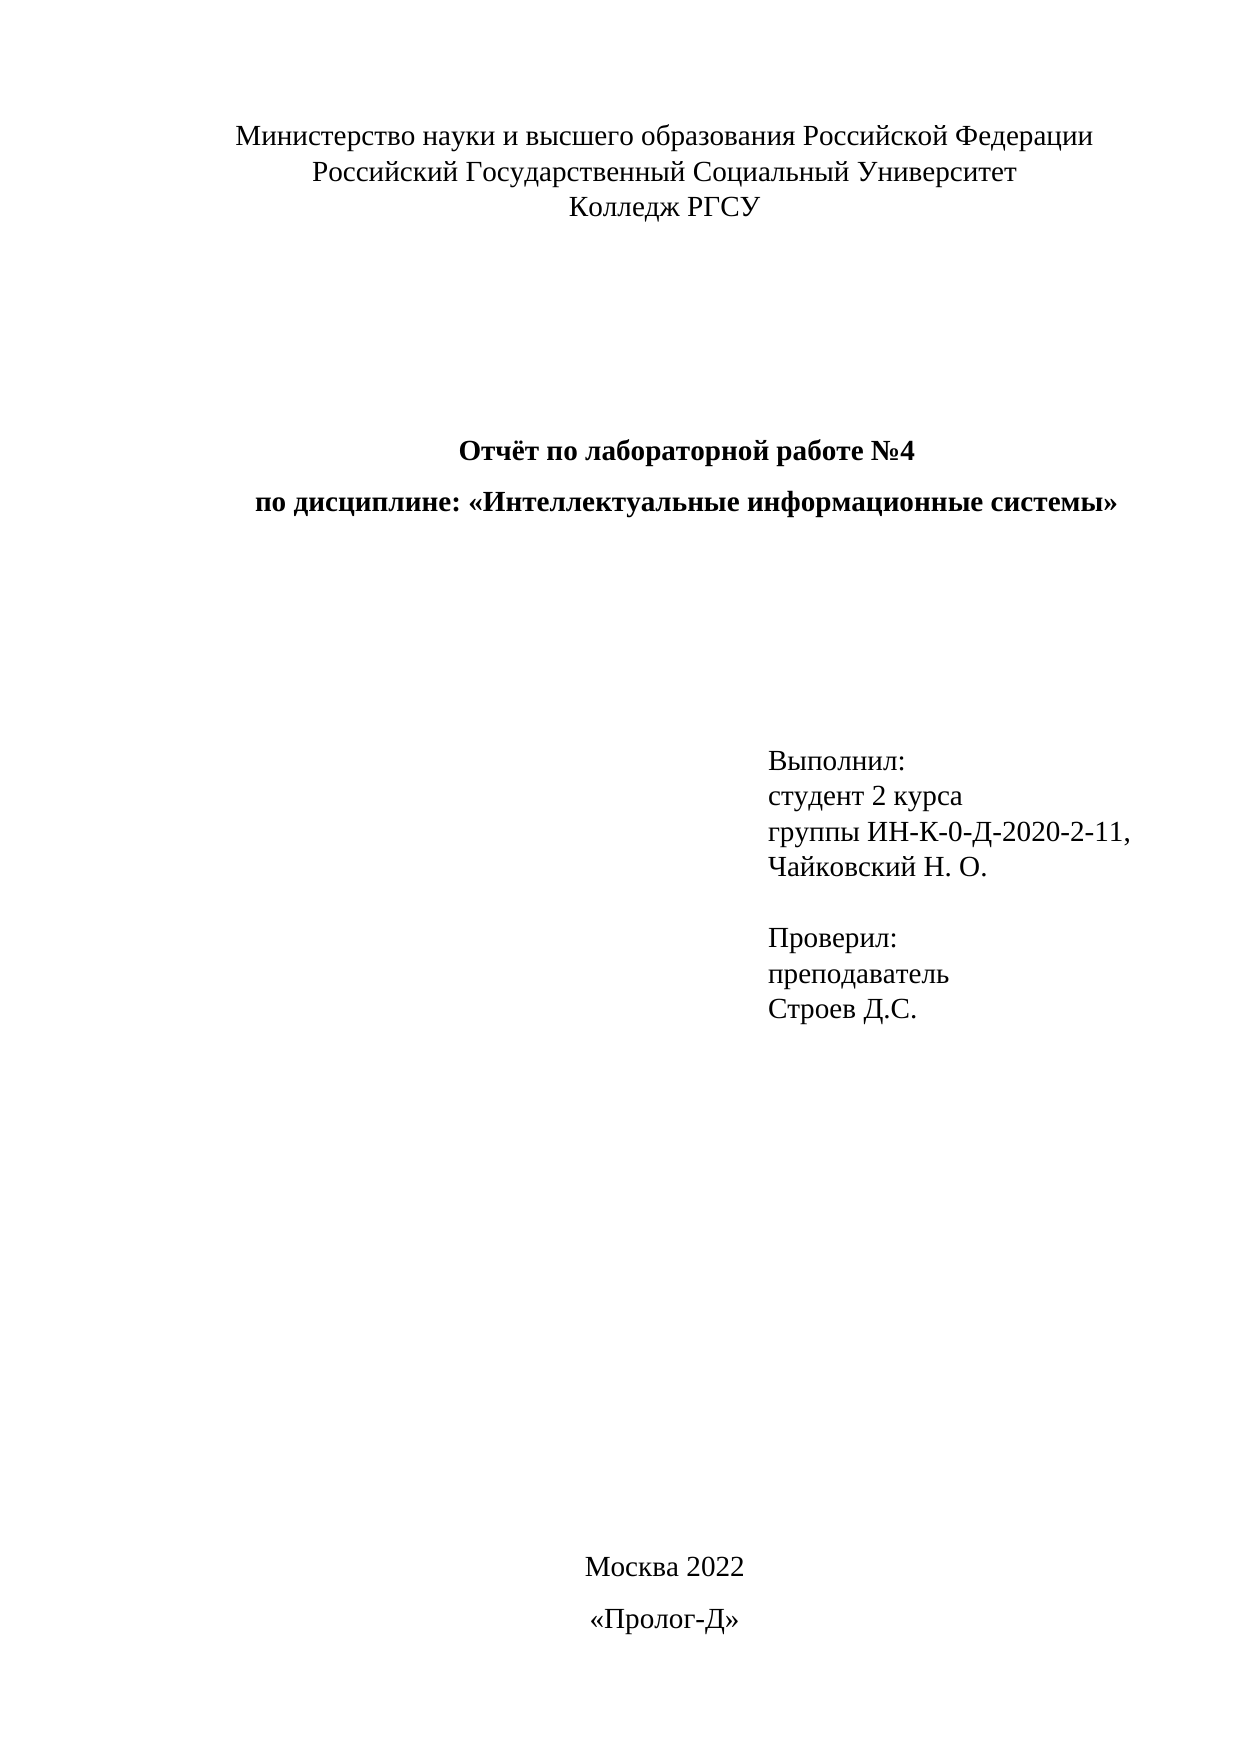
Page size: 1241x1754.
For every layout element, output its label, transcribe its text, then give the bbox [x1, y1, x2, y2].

text преподаватель [177, 956, 1152, 989]
text Проверил: [177, 920, 1152, 954]
text Колледж РГСУ [177, 189, 1152, 223]
text Российский Государственный Социальный Университет [177, 154, 1152, 187]
text студент 2 курса [177, 778, 1152, 812]
text Строев Д.С. [177, 991, 1152, 1025]
text Отчёт по лабораторной работе №4 [177, 433, 1196, 467]
text «Пролог-Д» [177, 1601, 1152, 1634]
text Москва 2022 [177, 1549, 1152, 1582]
text Министерство науки и высшего образования Российской Федерации [177, 118, 1152, 152]
text по дисциплине: «Интеллектуальные информационные системы» [177, 484, 1196, 517]
text группы ИН-К-0-Д-2020-2-11, [177, 814, 1152, 847]
text Выполнил: [177, 743, 1152, 776]
text Чайковский Н. О. [177, 849, 1152, 883]
